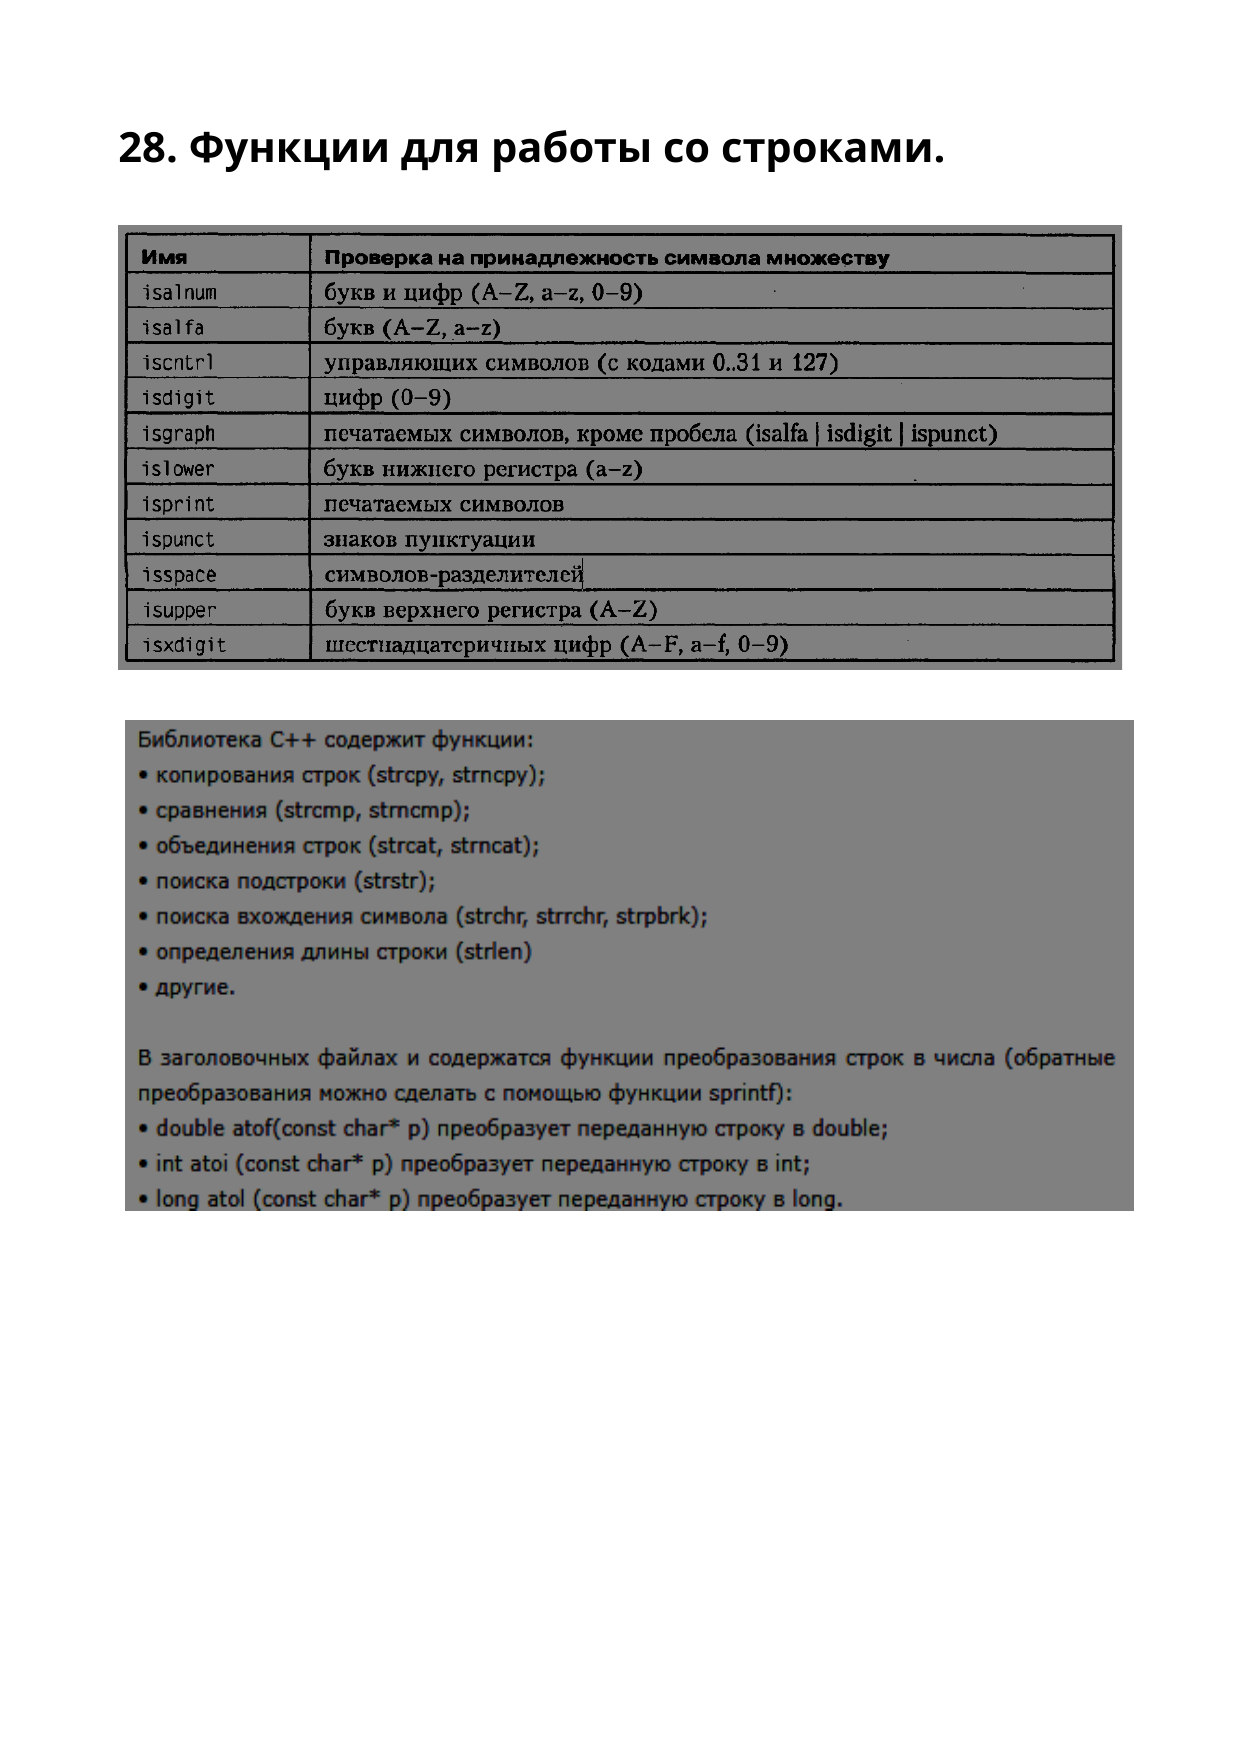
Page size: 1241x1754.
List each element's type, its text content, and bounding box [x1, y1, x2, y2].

text 28. Функции для работы со строками. [118, 118, 1122, 175]
